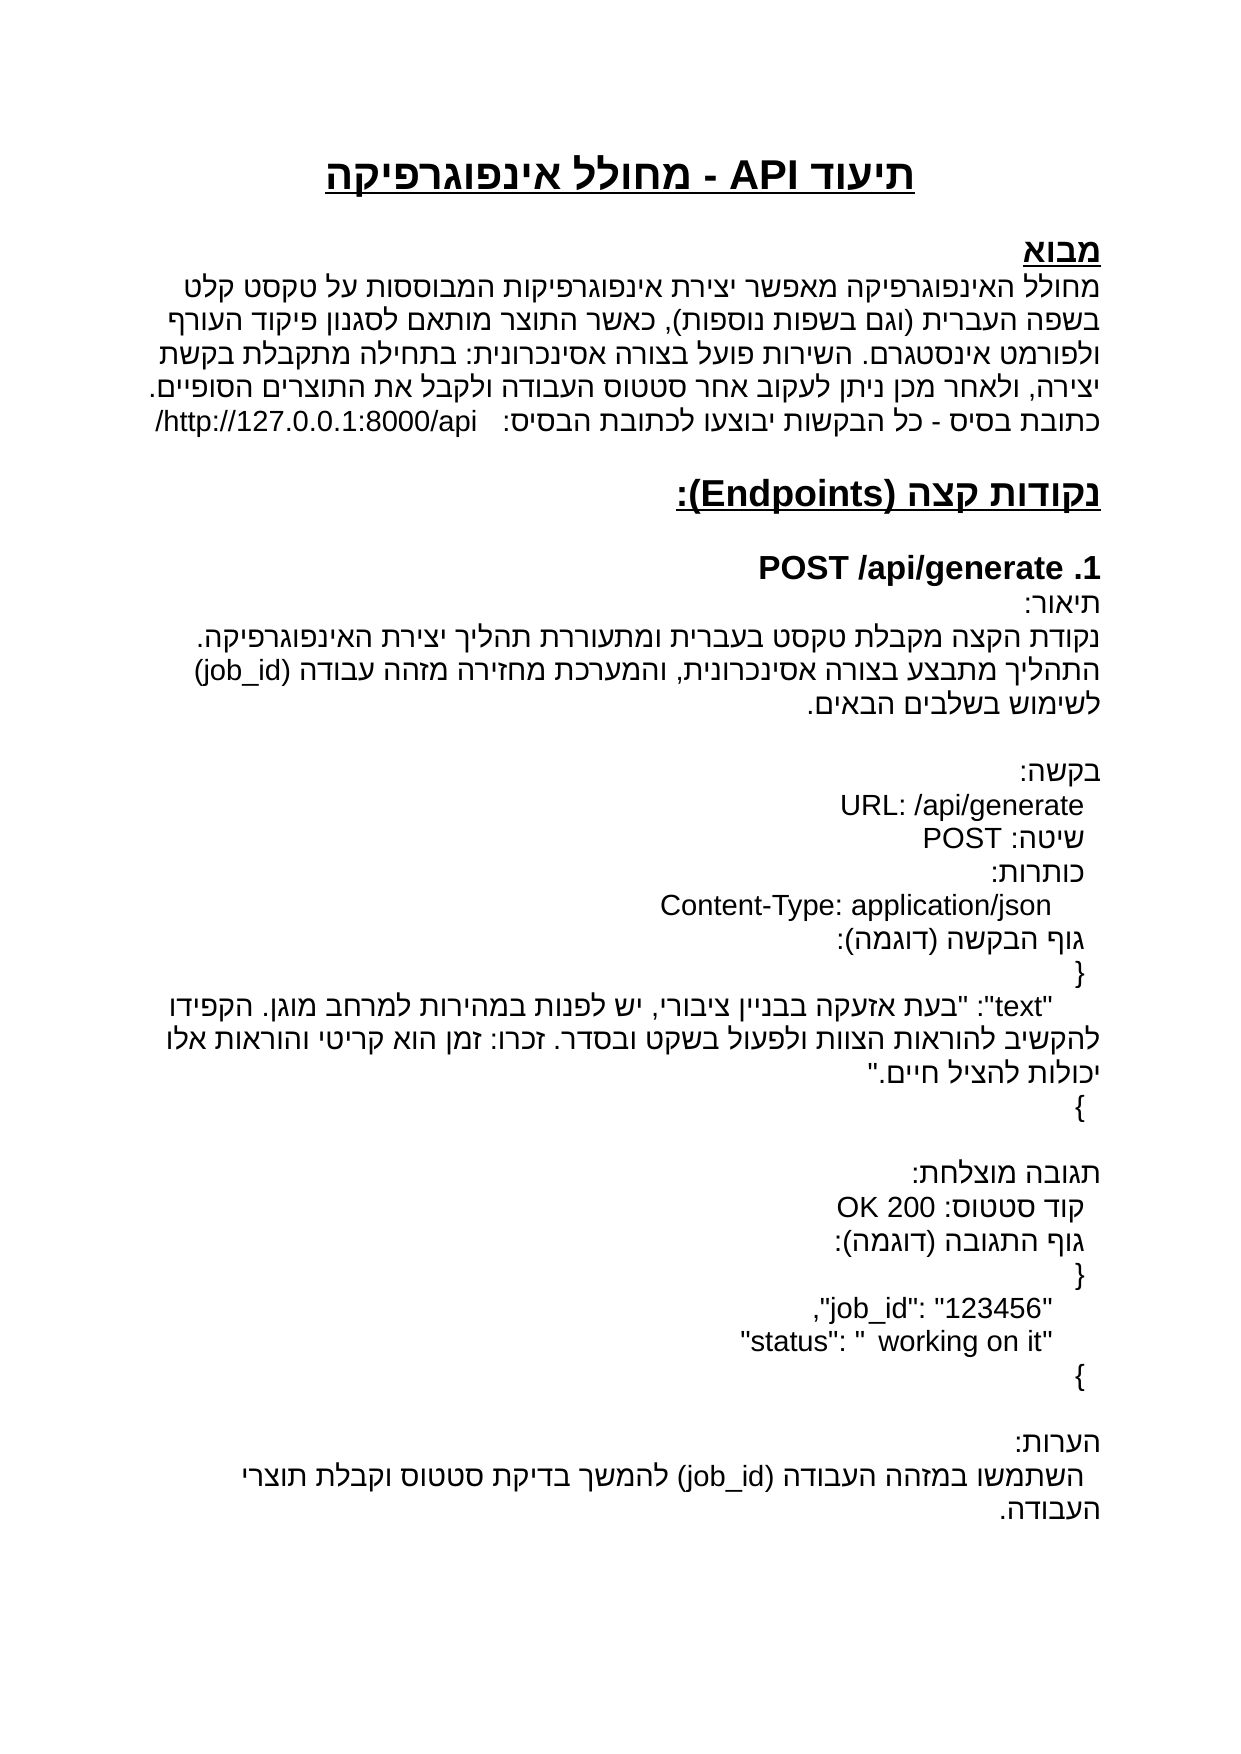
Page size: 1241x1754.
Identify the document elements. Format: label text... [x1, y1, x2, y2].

text תיעוד API - מחולל אינפוגרפיקה [139, 150, 1101, 198]
text "text": "בעת אזעקה בבניין ציבורי, יש לפנות במהירות למרחב מוגן. הקפידו להקשיב להוראות הצוות ולפעול בשקט ובסדר. זכרו: זמן הוא קריטי והוראות אלו יכולות להציל חיים." [139, 989, 1101, 1089]
text שיטה: POST [139, 821, 1101, 854]
text בקשה: [139, 754, 1101, 787]
text גוף התגובה (דוגמה): [139, 1223, 1101, 1257]
text } [139, 1358, 1101, 1391]
text { [139, 955, 1101, 989]
text נקודות קצה (Endpoints): [139, 471, 1101, 514]
text מחולל האינפוגרפיקה מאפשר יצירת אינפוגרפיקות המבוססות על טקסט קלט בשפה העברית (וגם בשפות נוספות), כאשר התוצר מותאם לסגנון פיקוד העורף ולפורמט אינסטגרם. השירות פועל בצורה אסינכרונית: בתחילה מתקבלת בקשת יצירה, ולאחר מכן ניתן לעקוב אחר סטטוס העבודה ולקבל את התוצרים הסופיים. [139, 270, 1101, 404]
text תיאור: [139, 586, 1101, 620]
text מבוא [139, 231, 1101, 270]
text URL: /api/generate [139, 787, 1101, 821]
text "job_id": "123456", [139, 1291, 1101, 1324]
text קוד סטטוס: 200 OK [139, 1190, 1101, 1223]
text הערות: [139, 1425, 1101, 1458]
text 1. POST /api/generate [139, 548, 1101, 586]
text נקודת הקצה מקבלת טקסט בעברית ומתעוררת תהליך יצירת האינפוגרפיקה. התהליך מתבצע בצורה אסינכרונית, והמערכת מחזירה מזהה עבודה (job_id) לשימוש בשלבים הבאים. [139, 620, 1101, 720]
text "status": " working on it" [139, 1324, 1101, 1358]
text השתמשו במזהה העבודה (job_id) להמשך בדיקת סטטוס וקבלת תוצרי העבודה. [139, 1458, 1101, 1526]
text } [139, 1089, 1101, 1123]
text גוף הבקשה (דוגמה): [139, 922, 1101, 955]
text { [139, 1257, 1101, 1291]
text Content-Type: application/json [139, 888, 1101, 922]
text כתובת בסיס - כל הבקשות יבוצעו לכתובת הבסיס: http://127.0.0.1:8000/api/ [139, 404, 1101, 438]
text תגובה מוצלחת: [139, 1156, 1101, 1190]
text כותרות: [139, 854, 1101, 888]
